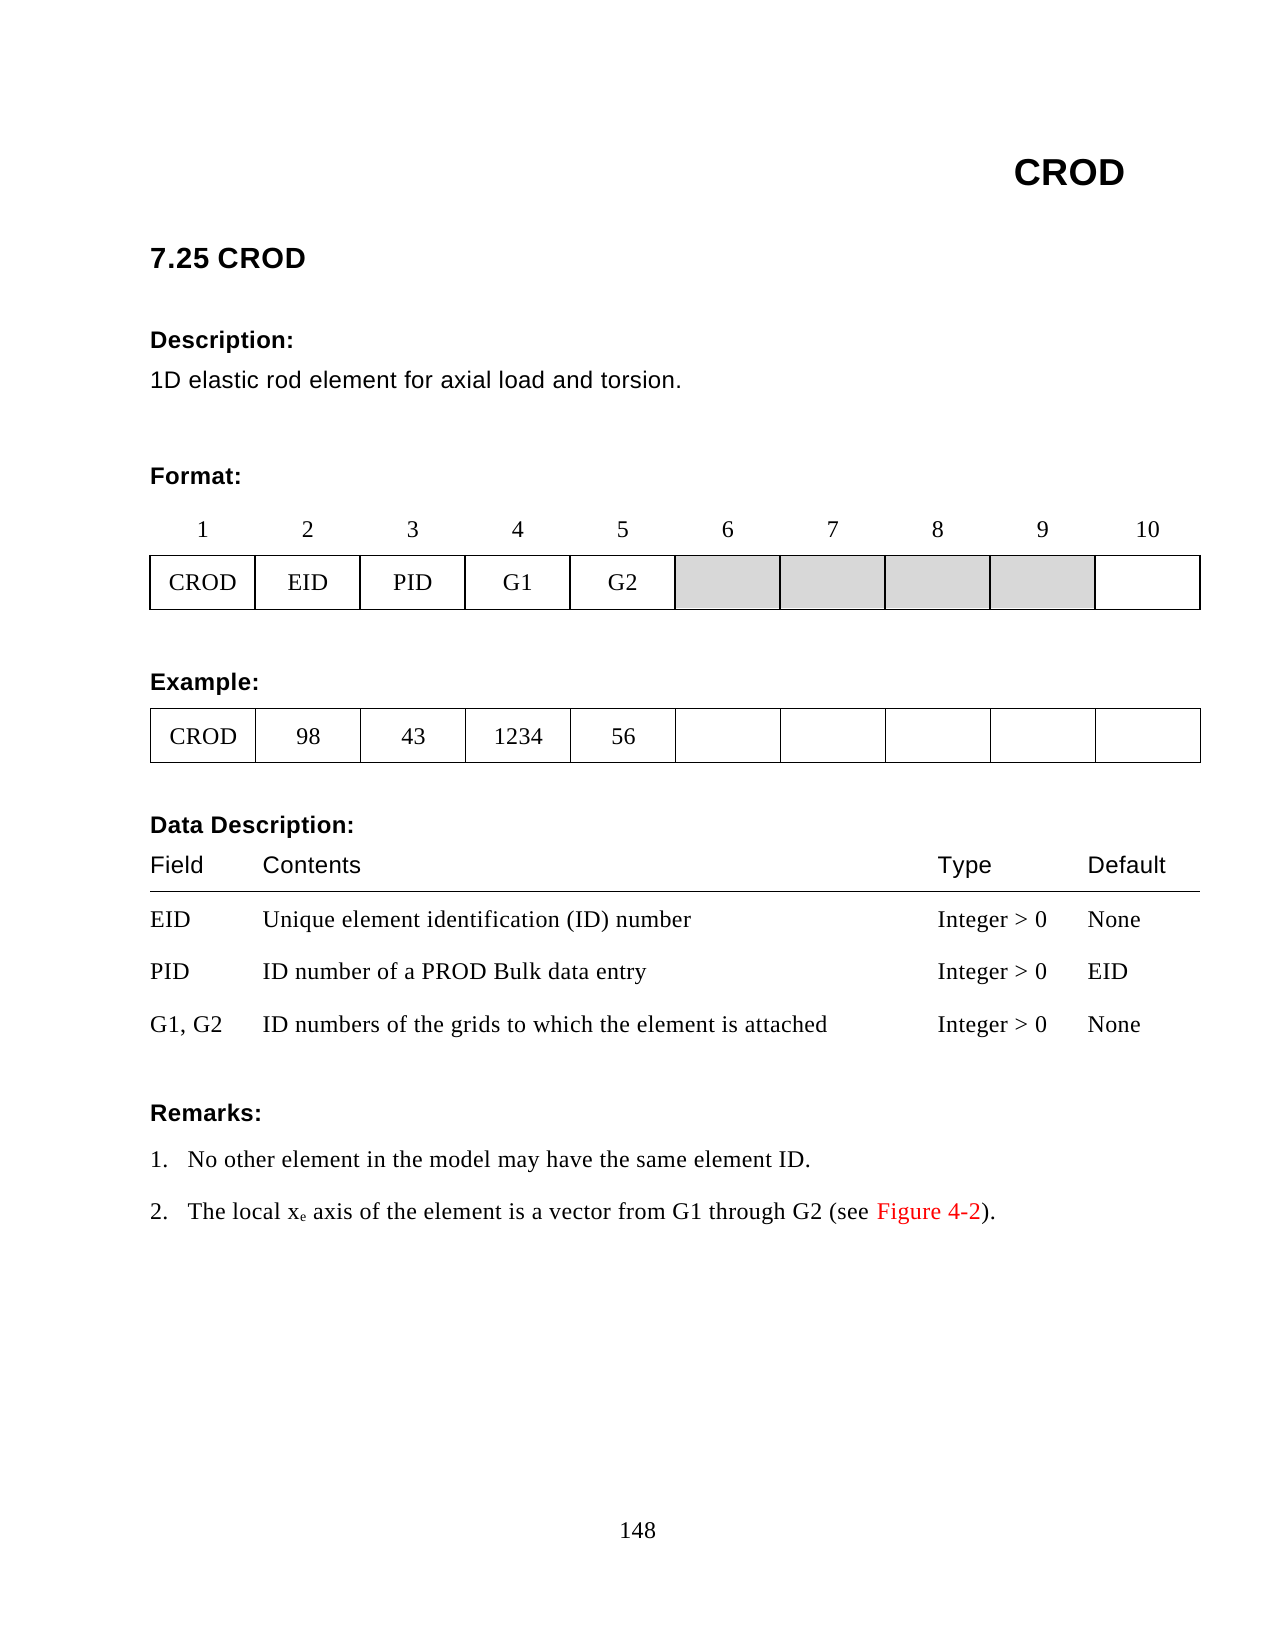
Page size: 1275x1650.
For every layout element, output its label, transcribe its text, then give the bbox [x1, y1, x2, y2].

text Data Description: [150, 811, 1125, 839]
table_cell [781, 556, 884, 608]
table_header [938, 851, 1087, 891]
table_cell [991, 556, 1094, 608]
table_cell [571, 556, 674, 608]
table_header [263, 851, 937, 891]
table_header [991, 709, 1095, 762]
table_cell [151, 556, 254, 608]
text CROD [150, 150, 1125, 193]
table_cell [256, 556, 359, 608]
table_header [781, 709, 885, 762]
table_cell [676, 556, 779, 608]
text Format: [150, 462, 1125, 490]
text 1D elastic rod element for axial load and torsion. [150, 366, 1125, 393]
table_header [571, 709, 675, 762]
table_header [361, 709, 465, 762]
text 1. No other element in the model may have the same element ID. [150, 1145, 1125, 1172]
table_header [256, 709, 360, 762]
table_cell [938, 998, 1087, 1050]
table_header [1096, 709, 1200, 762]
text 2. The local xe axis of the element is a vector from G1 through G2 (see Figure 4-2). [150, 1197, 1125, 1225]
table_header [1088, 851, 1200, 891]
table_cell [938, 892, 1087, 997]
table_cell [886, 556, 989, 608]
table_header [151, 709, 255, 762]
subtitle CROD [150, 241, 1125, 275]
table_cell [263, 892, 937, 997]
text Remarks: [150, 1098, 1125, 1126]
text Example: [150, 668, 1125, 696]
text Description: [150, 326, 1125, 353]
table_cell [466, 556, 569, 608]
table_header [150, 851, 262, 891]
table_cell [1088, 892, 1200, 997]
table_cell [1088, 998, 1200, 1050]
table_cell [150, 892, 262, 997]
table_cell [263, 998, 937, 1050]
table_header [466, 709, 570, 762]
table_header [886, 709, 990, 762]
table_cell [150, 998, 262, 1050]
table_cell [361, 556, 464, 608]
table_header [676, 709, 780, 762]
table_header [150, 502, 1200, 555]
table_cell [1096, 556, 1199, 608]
